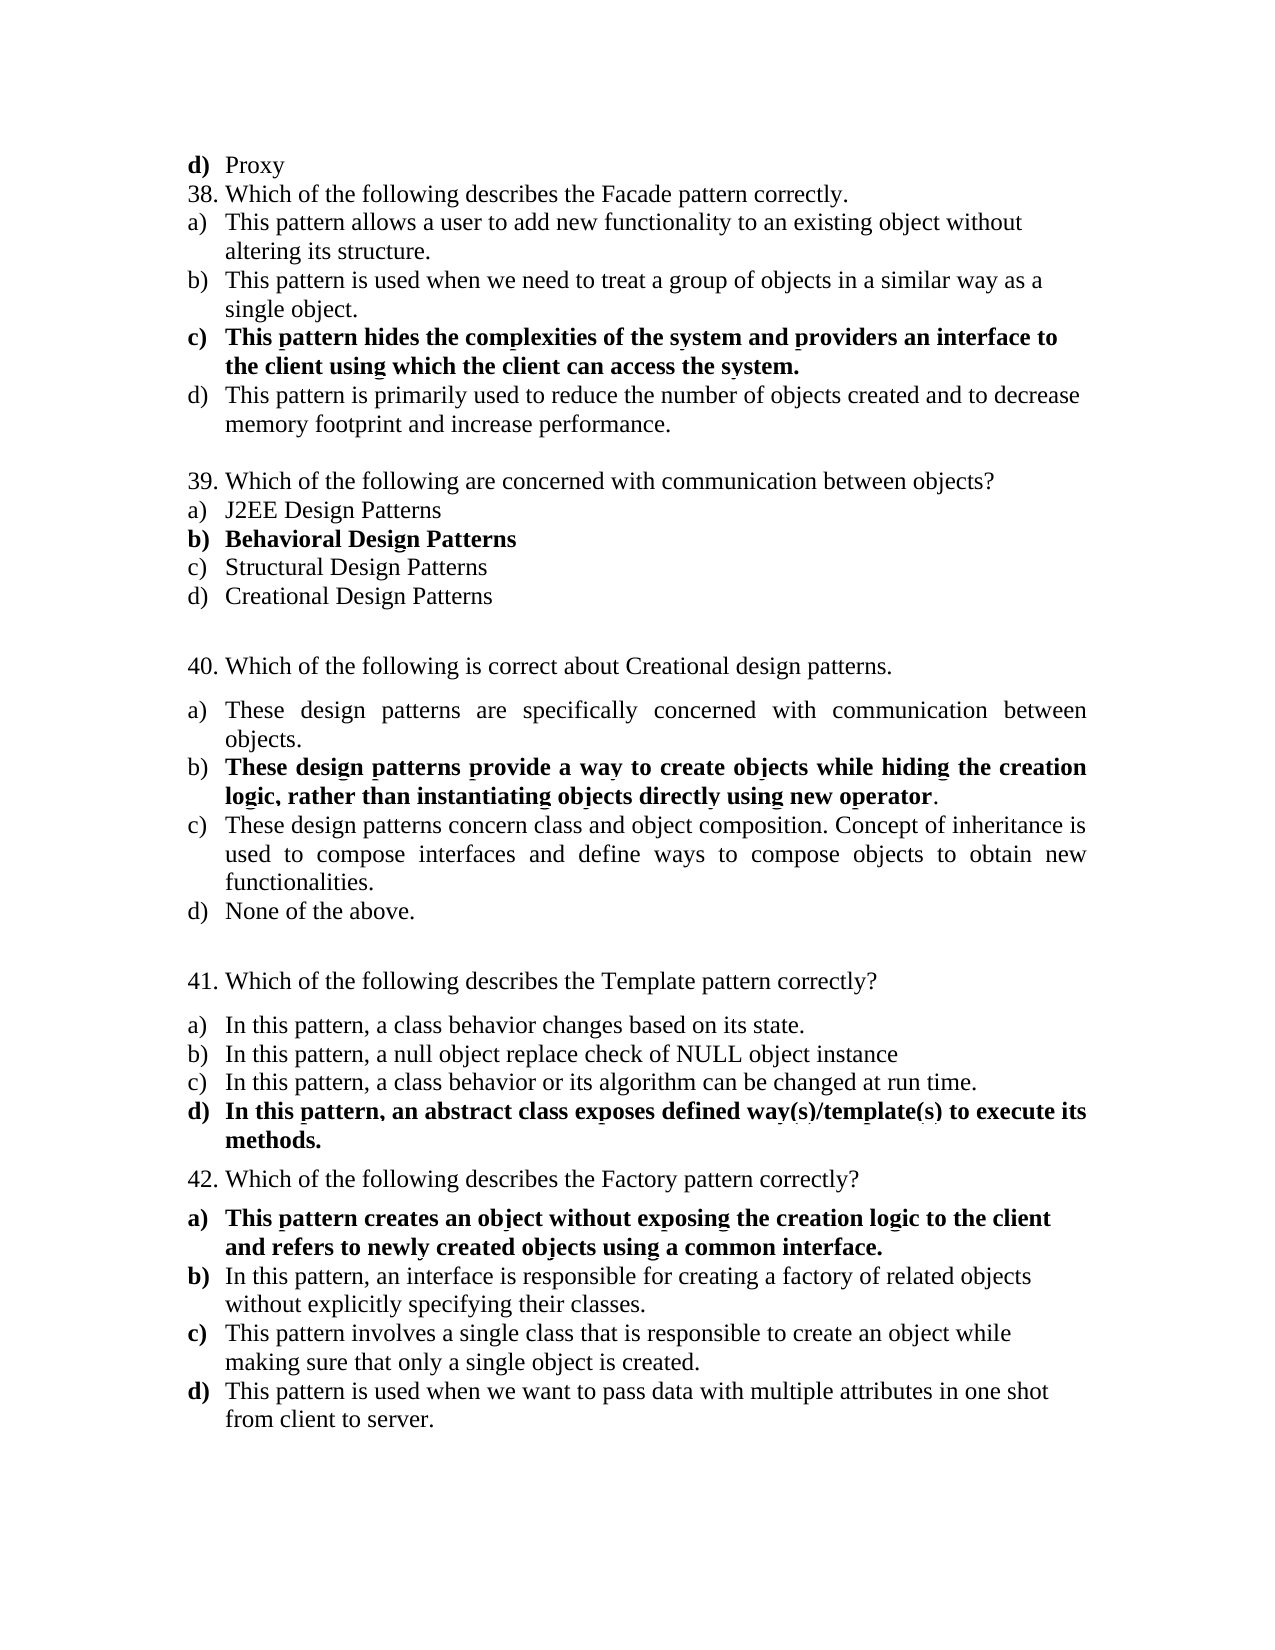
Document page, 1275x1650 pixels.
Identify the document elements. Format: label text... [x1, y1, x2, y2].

list Proxy [187, 150, 1087, 179]
list This pattern involves a single class that is responsible to create an object while making sure that only a single object is created. [187, 1339, 1087, 1397]
list This pattern creates an object without exposing the creation logic to the client and refers to newly created objects using a common interface. [187, 1203, 1087, 1261]
list Which of the following describes the Factory pattern correctly? [187, 1164, 1087, 1193]
list In this pattern, a class behavior or its algorithm can be changed at run time. [187, 1067, 1087, 1096]
list In this pattern, a null object replace check of NULL object instance [187, 1039, 1087, 1067]
list In this pattern, a class behavior changes based on its state. [187, 1010, 1087, 1039]
list Which of the following is correct about Creational design patterns. [187, 651, 1087, 680]
list In this pattern, an interface is responsible for creating a factory of related objects without explicitly specifying their classes. [187, 1271, 1087, 1329]
list Which of the following describes the Facade pattern correctly. [187, 179, 1087, 207]
list This pattern allows a user to add new functionality to an existing object without altering its structure. [187, 207, 1087, 265]
list Which of the following are concerned with communication between objects? [187, 466, 1087, 495]
list These design patterns concern class and object composition. Concept of inheritance is used to compose interfaces and define ways to compose objects to obtain new functionalities. [187, 810, 1087, 896]
list This pattern hides the complexities of the system and providers an interface to the client using which the client can access the system. [187, 322, 1087, 380]
list These design patterns are specifically concerned with communication between objects. [187, 695, 1087, 752]
list This pattern is used when we need to treat a group of objects in a similar way as a single object. [187, 265, 1087, 322]
list In this pattern, an abstract class exposes defined way(s)/template(s) to execute its methods. [187, 1096, 1087, 1154]
list None of the above. [187, 896, 1087, 925]
list Creational Design Patterns [187, 581, 1087, 610]
list Structural Design Patterns [187, 552, 1087, 581]
list This pattern is primarily used to reduce the number of objects created and to decrease memory footprint and increase performance. [187, 380, 1087, 437]
list J2EE Design Patterns [187, 495, 1087, 524]
list These design patterns provide a way to create objects while hiding the creation logic, rather than instantiating objects directly using new operator. [187, 752, 1087, 810]
list Which of the following describes the Template pattern correctly? [187, 966, 1087, 995]
list Behavioral Design Patterns [187, 524, 1087, 552]
list This pattern is used when we want to pass data with multiple attributes in one shot from client to server. [187, 1407, 1087, 1464]
